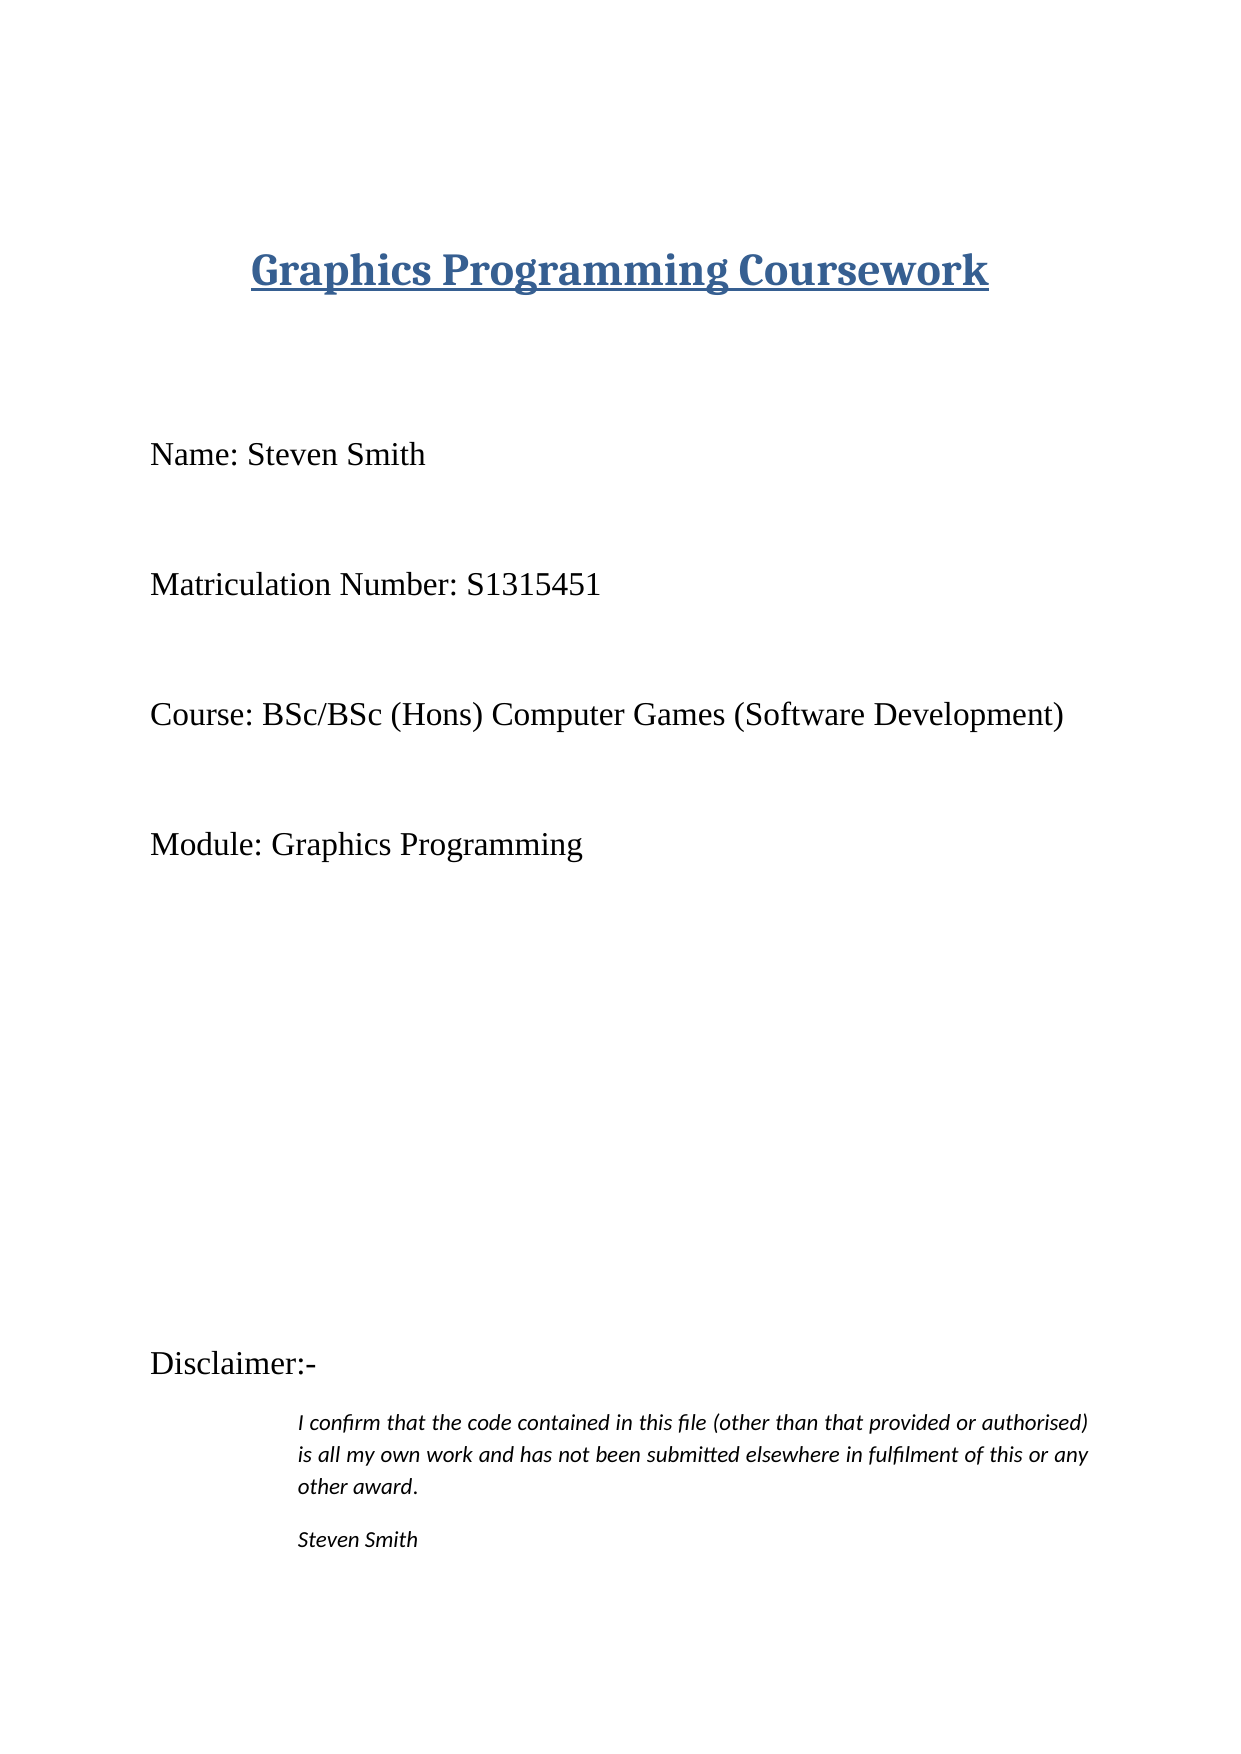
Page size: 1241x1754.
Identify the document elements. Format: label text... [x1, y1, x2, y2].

text Steven Smith [298, 1525, 1090, 1553]
text Course: BSc/BSc (Hons) Computer Games (Software Development) [150, 694, 1090, 732]
text I confirm that the code contained in this file (other than that provided or authorised) is all my own work and has not been submitted elsewhere in fulfilment of this or any other award. [298, 1408, 1090, 1500]
text Module: Graphics Programming [150, 824, 1090, 862]
text Disclaimer:- [150, 1343, 1090, 1381]
text Matriculation Number: S1315451 [150, 564, 1090, 602]
subtitle Graphics Programming Coursework [150, 244, 1090, 297]
text Name: Steven Smith [150, 434, 1090, 473]
